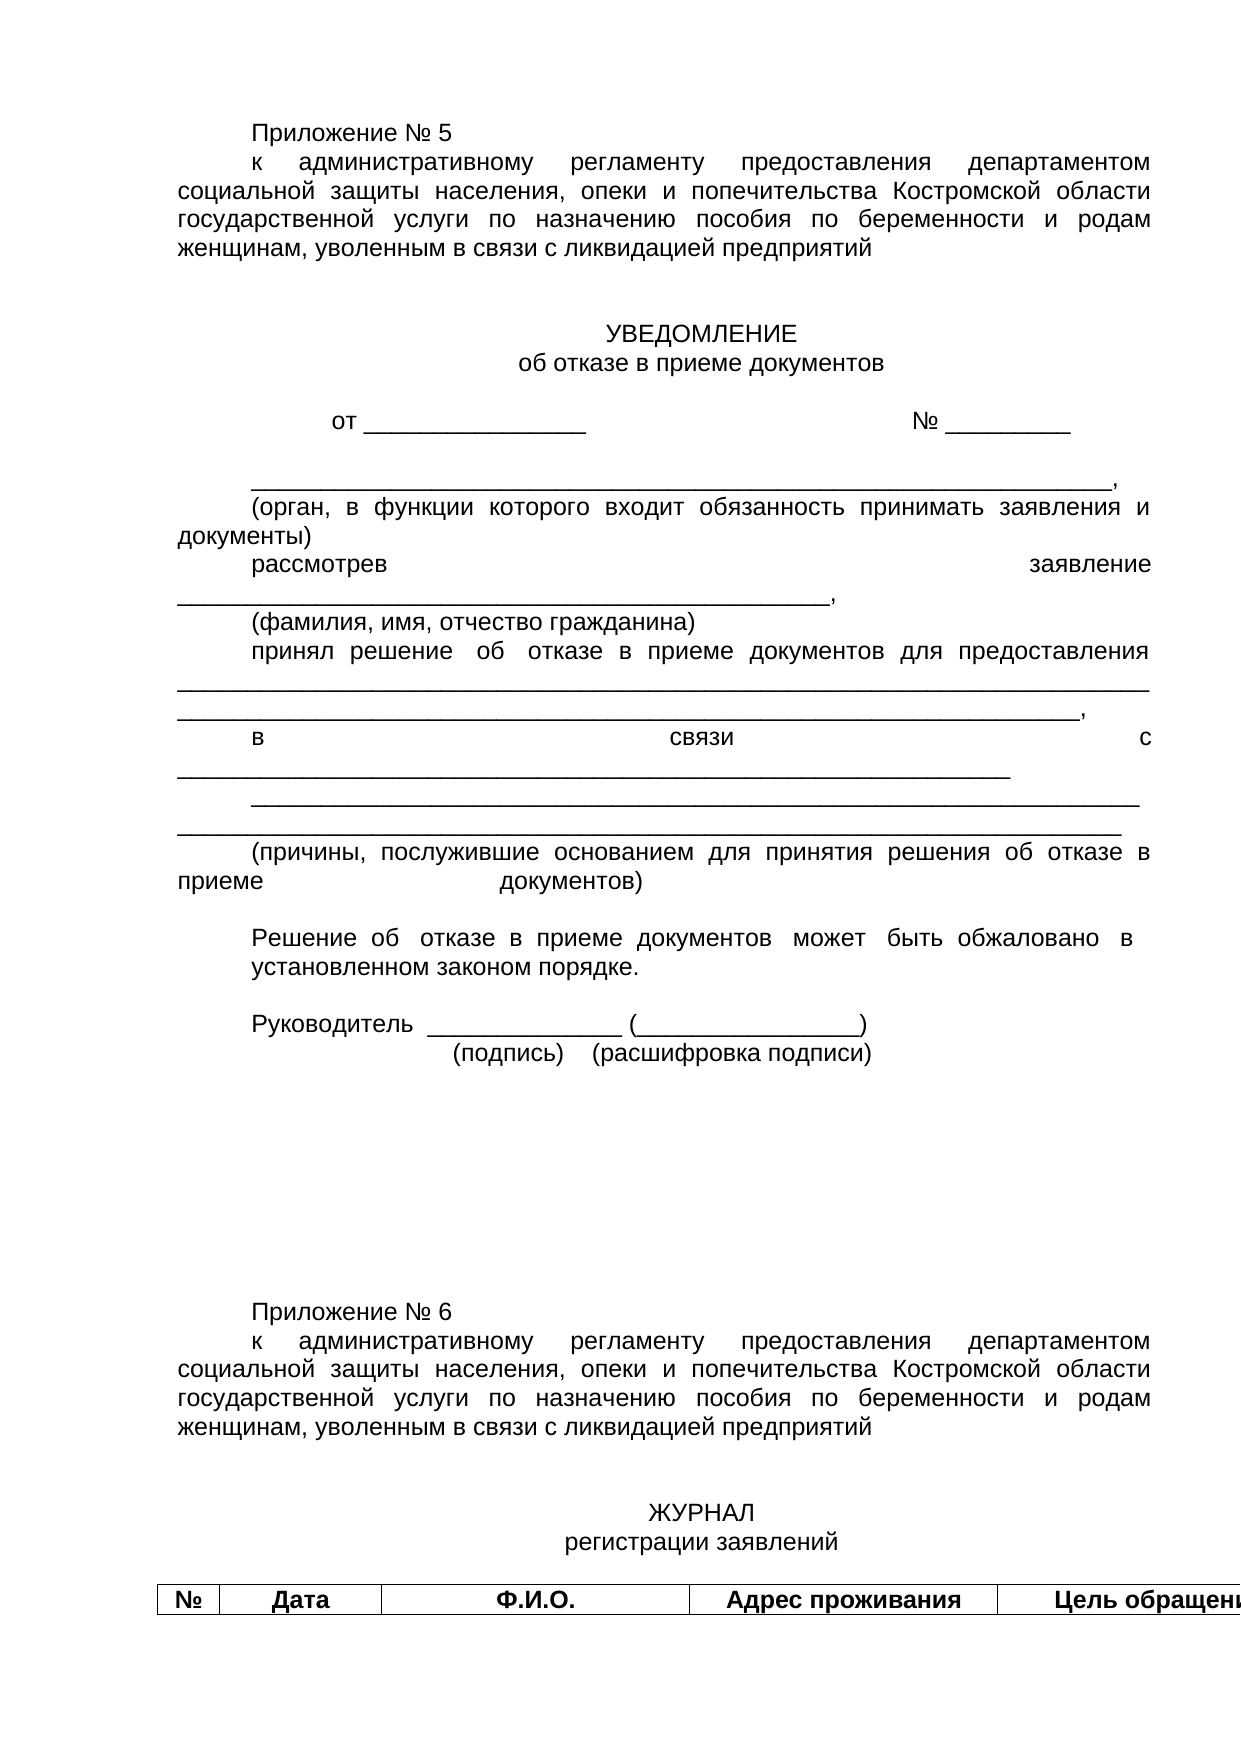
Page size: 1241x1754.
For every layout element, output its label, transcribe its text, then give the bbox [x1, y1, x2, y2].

text об отказе в приеме документов [177, 348, 1152, 377]
text принял решение об отказе в приеме документов для предоставления _______________________________________________________________________________________________________________________________________, [177, 636, 1152, 722]
text ____________________________________________________________________________________________________________________________________ [177, 779, 1152, 837]
text ______________________________________________________________, [177, 463, 1152, 492]
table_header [690, 1585, 997, 1614]
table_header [998, 1585, 1240, 1614]
text рассмотрев заявление _______________________________________________, [177, 549, 1152, 607]
text (фамилия, имя, отчество гражданина) [177, 607, 1152, 636]
text от ________________ № _________ [177, 406, 1152, 434]
text УВЕДОМЛЕНИЕ [177, 319, 1152, 348]
text Приложение № 5 [177, 118, 1152, 147]
text в связи с ____________________________________________________________ [177, 722, 1152, 779]
text установленном законом порядке. [177, 952, 1152, 981]
text Приложение № 6 [177, 1297, 1152, 1326]
text регистрации заявлений [177, 1527, 1152, 1556]
text Решение об отказе в приеме документов может быть обжаловано в [177, 923, 1152, 952]
text Руководитель ______________ (________________) [177, 1009, 1152, 1038]
text ЖУРНАЛ [177, 1498, 1152, 1527]
text (подпись) (расшифровка подписи) [177, 1038, 1152, 1067]
table_header Ф.И.О. заявителя [382, 1585, 689, 1614]
table_header № п/п [158, 1585, 219, 1614]
text (причины, послужившие основанием для принятия решения об отказе в приеме документов) [177, 837, 1152, 894]
text (орган, в функции которого входит обязанность принимать заявления и документы) [177, 492, 1152, 549]
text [177, 1326, 1152, 1441]
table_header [220, 1585, 381, 1614]
